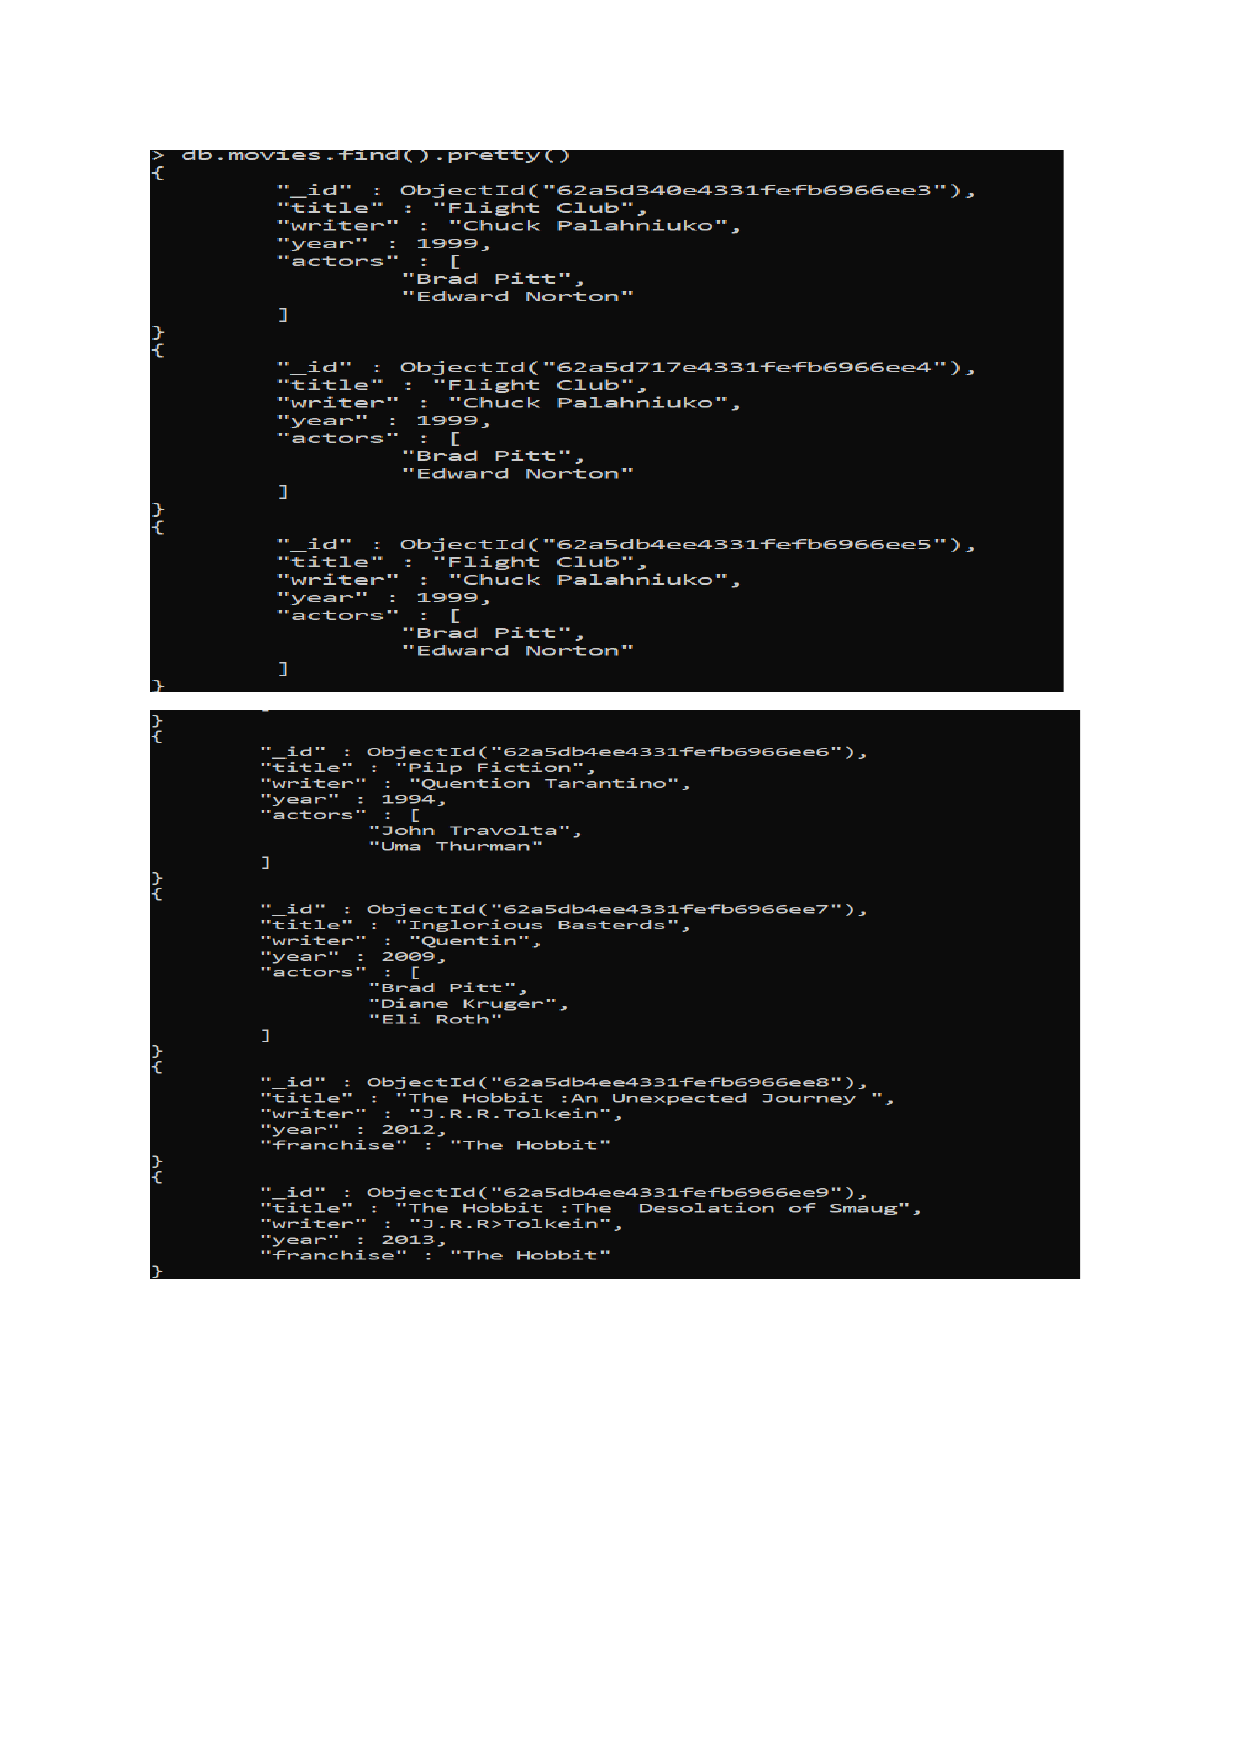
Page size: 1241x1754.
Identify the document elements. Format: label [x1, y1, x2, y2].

picture [150, 150, 1064, 692]
picture [150, 710, 1081, 1279]
